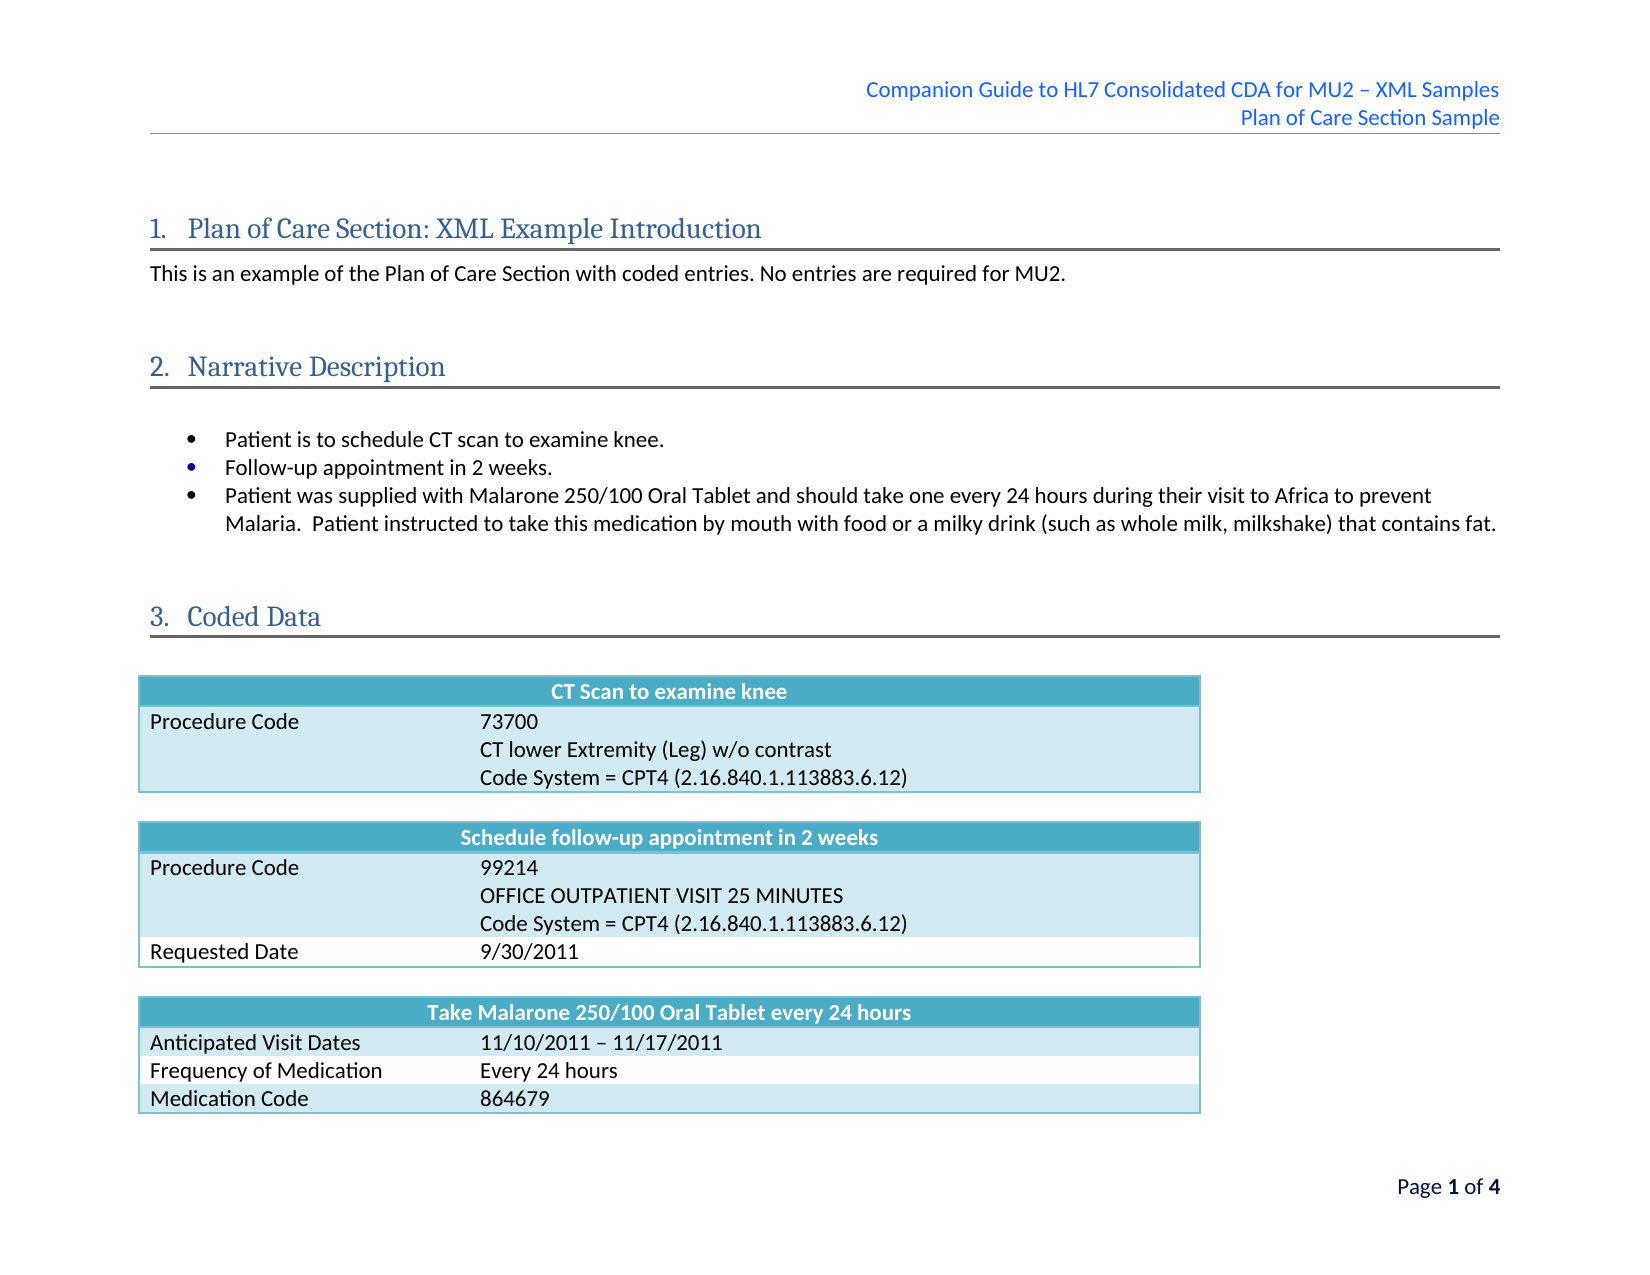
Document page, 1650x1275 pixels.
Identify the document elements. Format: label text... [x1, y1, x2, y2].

table_cell Procedure Code [140, 854, 469, 937]
table_cell Every 24 hours [469, 1056, 1199, 1084]
text This is an example of the Plan of Care Section with coded entries. No entries are required for MU2. [150, 259, 1500, 288]
table_cell Frequency of Medication [140, 1056, 469, 1084]
table_cell 99214 OFFICE OUTPATIENT VISIT 25 MINUTES Code System = CPT4 (2.16.840.1.113883.6.12) [469, 854, 1199, 937]
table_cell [469, 1084, 1199, 1112]
subtitle Coded Data [150, 600, 1500, 635]
subtitle Plan of Care Section: XML Example Introduction [150, 212, 1500, 248]
subtitle Narrative Description [150, 350, 1500, 386]
table_cell Requested Date [140, 938, 469, 966]
table_cell Medication Code [140, 1084, 469, 1112]
table_cell Anticipated Visit Dates [140, 1028, 469, 1056]
table_header CT Scan to examine knee [140, 677, 1199, 705]
list Patient is to schedule CT scan to examine knee. [187, 425, 1500, 453]
table_cell 11/10/2011 – 11/17/2011 [469, 1028, 1199, 1056]
list Patient was supplied with Malarone 250/100 Oral Tablet and should take one every 24 hours during their visit to Africa to prevent Malaria. Patient instructed to take this medication by mouth with food or a milky drink (such as whole milk, milkshake) that contains fat. [187, 481, 1500, 537]
table_cell 73700 CT lower Extremity (Leg) w/o contrast Code System = CPT4 (2.16.840.1.113883.6.12) [469, 707, 1199, 791]
table_cell Procedure Code [140, 707, 469, 791]
table_header Schedule follow-up appointment in 2 weeks [140, 823, 1199, 851]
list Follow-up appointment in 2 weeks. [187, 453, 1500, 481]
table_cell 9/30/2011 [469, 938, 1199, 966]
table_header Take Malarone 250/100 Oral Tablet every 24 hours [140, 998, 1199, 1026]
